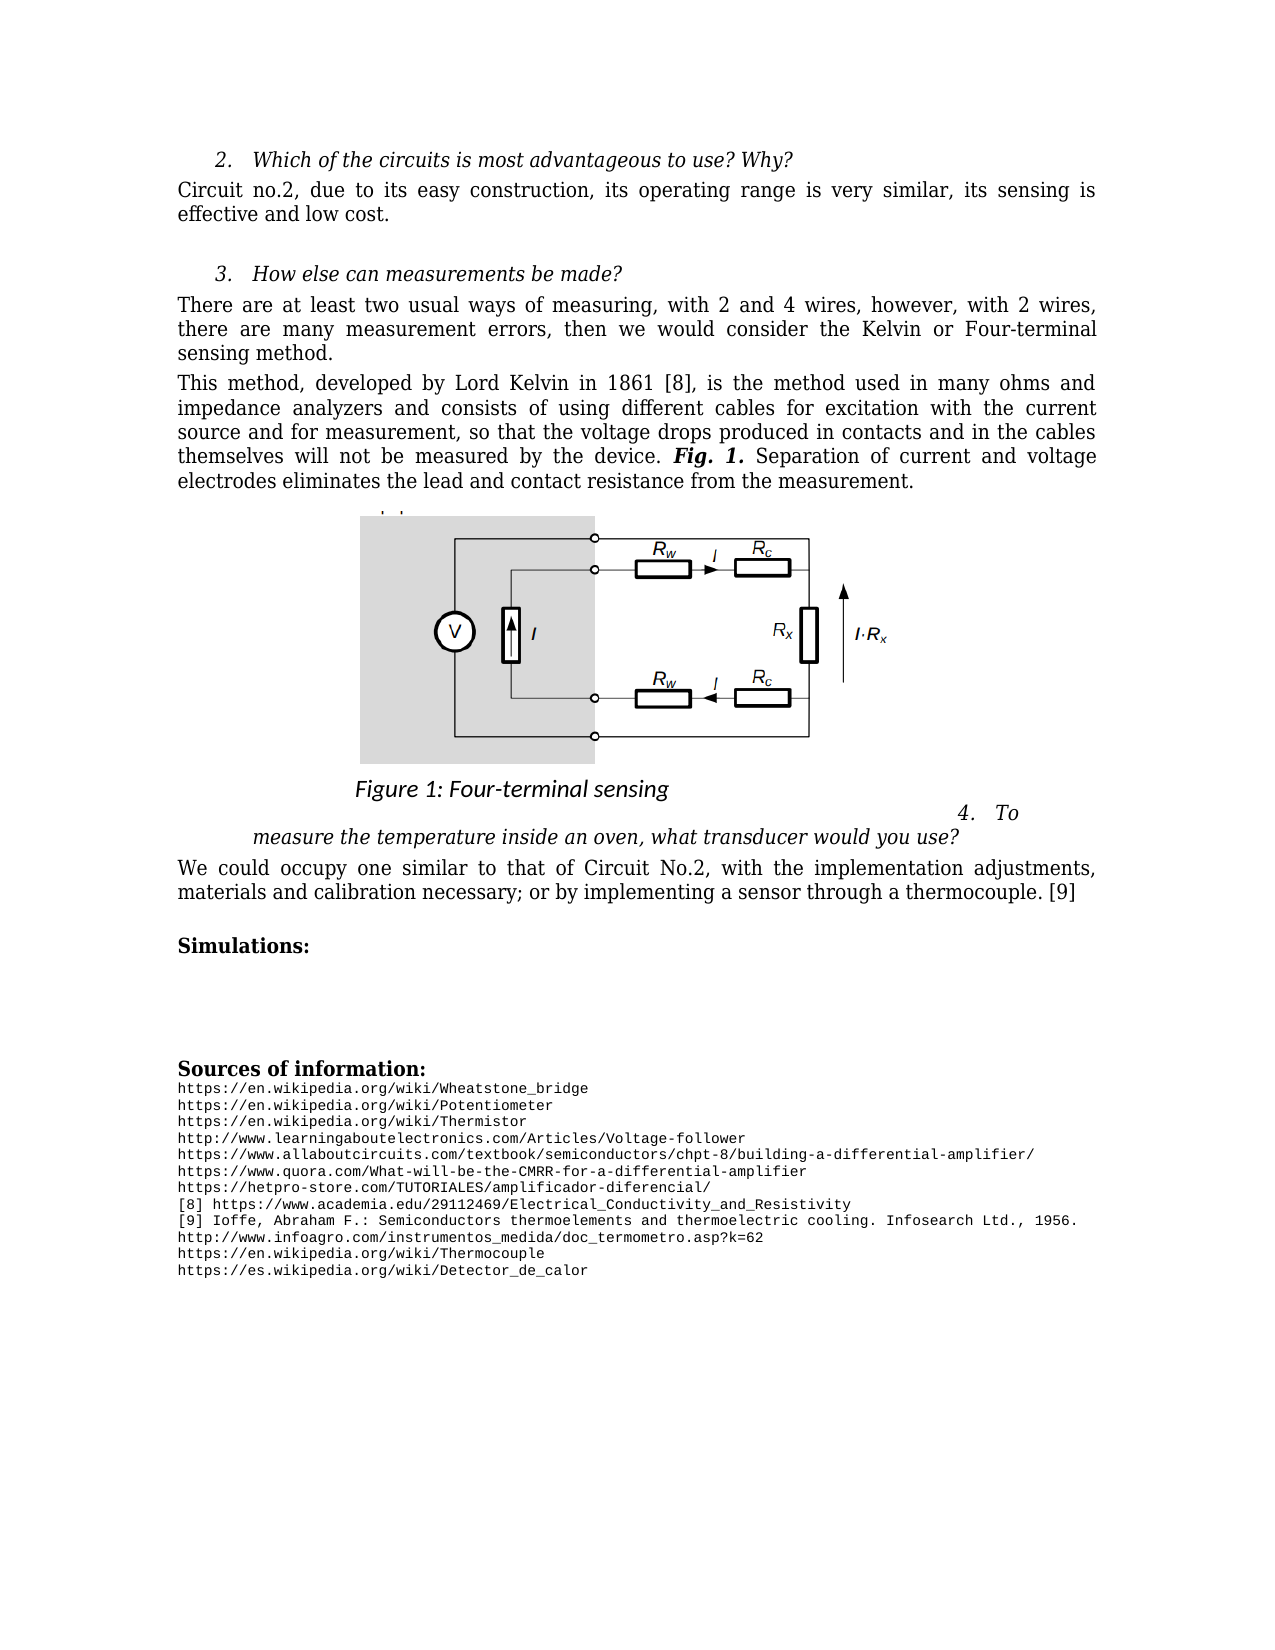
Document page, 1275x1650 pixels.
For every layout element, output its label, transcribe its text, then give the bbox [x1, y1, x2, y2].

text Sources of information: [177, 1057, 1098, 1081]
text https://www.quora.com/What-will-be-the-CMRR-for-a-differential-amplifier [177, 1164, 1098, 1181]
list How else can measurements be made? [215, 262, 1098, 287]
text Circuit no.2, due to its easy construction, its operating range is very similar, its sensing is effective and low cost. [177, 178, 1098, 226]
list To measure the temperature inside an oven, what transducer would you use? [215, 801, 1098, 849]
picture [355, 511, 920, 768]
text https://es.wikipedia.org/wiki/Detector_de_calor [177, 1263, 1098, 1280]
text We could occupy one similar to that of Circuit No.2, with the implementation adjustments, materials and calibration necessary; or by implementing a sensor through a thermocouple. [9] [177, 856, 1098, 904]
text https://en.wikipedia.org/wiki/Potentiometer [177, 1098, 1098, 1114]
text https://en.wikipedia.org/wiki/Thermistor [177, 1114, 1098, 1131]
text https://en.wikipedia.org/wiki/Wheatstone_bridge [177, 1081, 1098, 1098]
text This method, developed by Lord Kelvin in 1861 [8], is the method used in many ohms and impedance analyzers and consists of using different cables for excitation with the current source and for measurement, so that the voltage drops produced in contacts and in the cables themselves will not be measured by the device. Fig. 1. Separation of current and voltage electrodes eliminates the lead and contact resistance from the measurement. [177, 371, 1098, 493]
text Simulations: [177, 934, 1098, 959]
text [8] https://www.academia.edu/29112469/Electrical_Conductivity_and_Resistivity [177, 1197, 1098, 1214]
text http://www.learningaboutelectronics.com/Articles/Voltage-follower [177, 1131, 1098, 1147]
text [9] Ioffe, Abraham F.: Semiconductors thermoelements and thermoelectric cooling. Infosearch Ltd., 1956. [177, 1214, 1098, 1230]
text http://www.infoagro.com/instrumentos_medida/doc_termometro.asp?k=62 [177, 1230, 1098, 1247]
list Which of the circuits is most advantageous to use? Why? [215, 148, 1098, 172]
text https://hetpro-store.com/TUTORIALES/amplificador-diferencial/ [177, 1181, 1098, 1197]
text https://en.wikipedia.org/wiki/Thermocouple [177, 1247, 1098, 1263]
text There are at least two usual ways of measuring, with 2 and 4 wires, however, with 2 wires, there are many measurement errors, then we would consider the Kelvin or Four-terminal sensing method. [177, 293, 1098, 366]
text https://www.allaboutcircuits.com/textbook/semiconductors/chpt-8/building-a-differential-amplifier/ [177, 1147, 1098, 1164]
